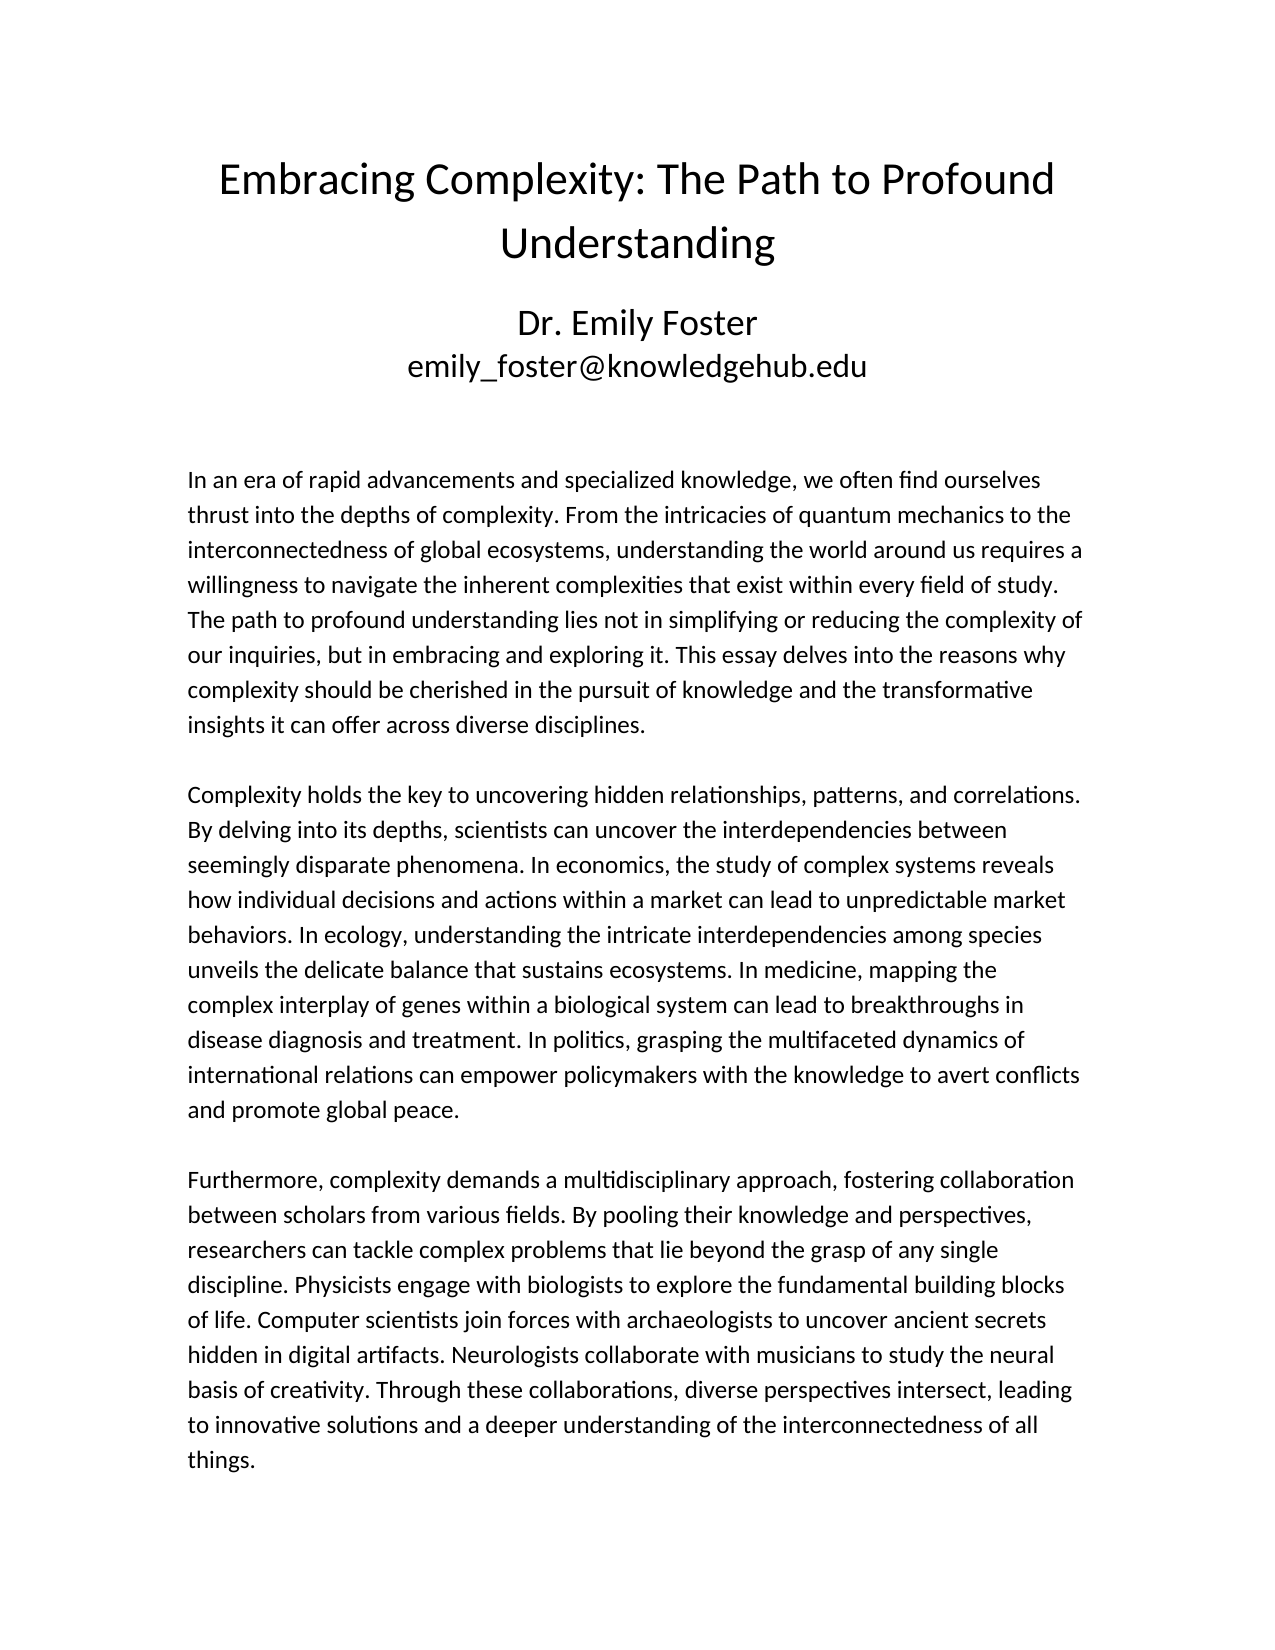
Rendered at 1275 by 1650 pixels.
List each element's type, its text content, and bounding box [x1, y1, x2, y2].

text Dr. Emily Foster [187, 299, 1087, 345]
text Embracing Complexity: The Path to Profound Understanding [187, 150, 1087, 270]
text In an era of rapid advancements and specialized knowledge, we often find ourselves thrust into the depths of complexity. From the intricacies of quantum mechanics to the interconnectedness of global ecosystems, understanding the world around us requires a willingness to navigate the inherent complexities that exist within every field of study. The path to profound understanding lies not in simplifying or reducing the complexity of our inquiries, but in embracing and exploring it. This essay delves into the reasons why complexity should be cherished in the pursuit of knowledge and the transformative insights it can offer across diverse disciplines. Complexity holds the key to uncovering hidden relationships, patterns, and correlations. By delving into its depths, scientists can uncover the interdependencies between seemingly disparate phenomena. In economics, the study of complex systems reveals how individual decisions and actions within a market can lead to unpredictable market behaviors. In ecology, understanding the intricate interdependencies among species unveils the delicate balance that sustains ecosystems. In medicine, mapping the complex interplay of genes within a biological system can lead to breakthroughs in disease diagnosis and treatment. In politics, grasping the multifaceted dynamics of international relations can empower policymakers with the knowledge to avert conflicts and promote global peace. Furthermore, complexity demands a multidisciplinary approach, fostering collaboration between scholars from various fields. By pooling their knowledge and perspectives, researchers can tackle complex problems that lie beyond the grasp of any single discipline. Physicists engage with biologists to explore the fundamental building blocks of life. Computer scientists join forces with archaeologists to uncover ancient secrets hidden in digital artifacts. Neurologists collaborate with musicians to study the neural basis of creativity. Through these collaborations, diverse perspectives intersect, leading to innovative solutions and a deeper understanding of the interconnectedness of all things. [187, 464, 1087, 1474]
text emily_foster@knowledgehub.edu [187, 345, 1087, 386]
